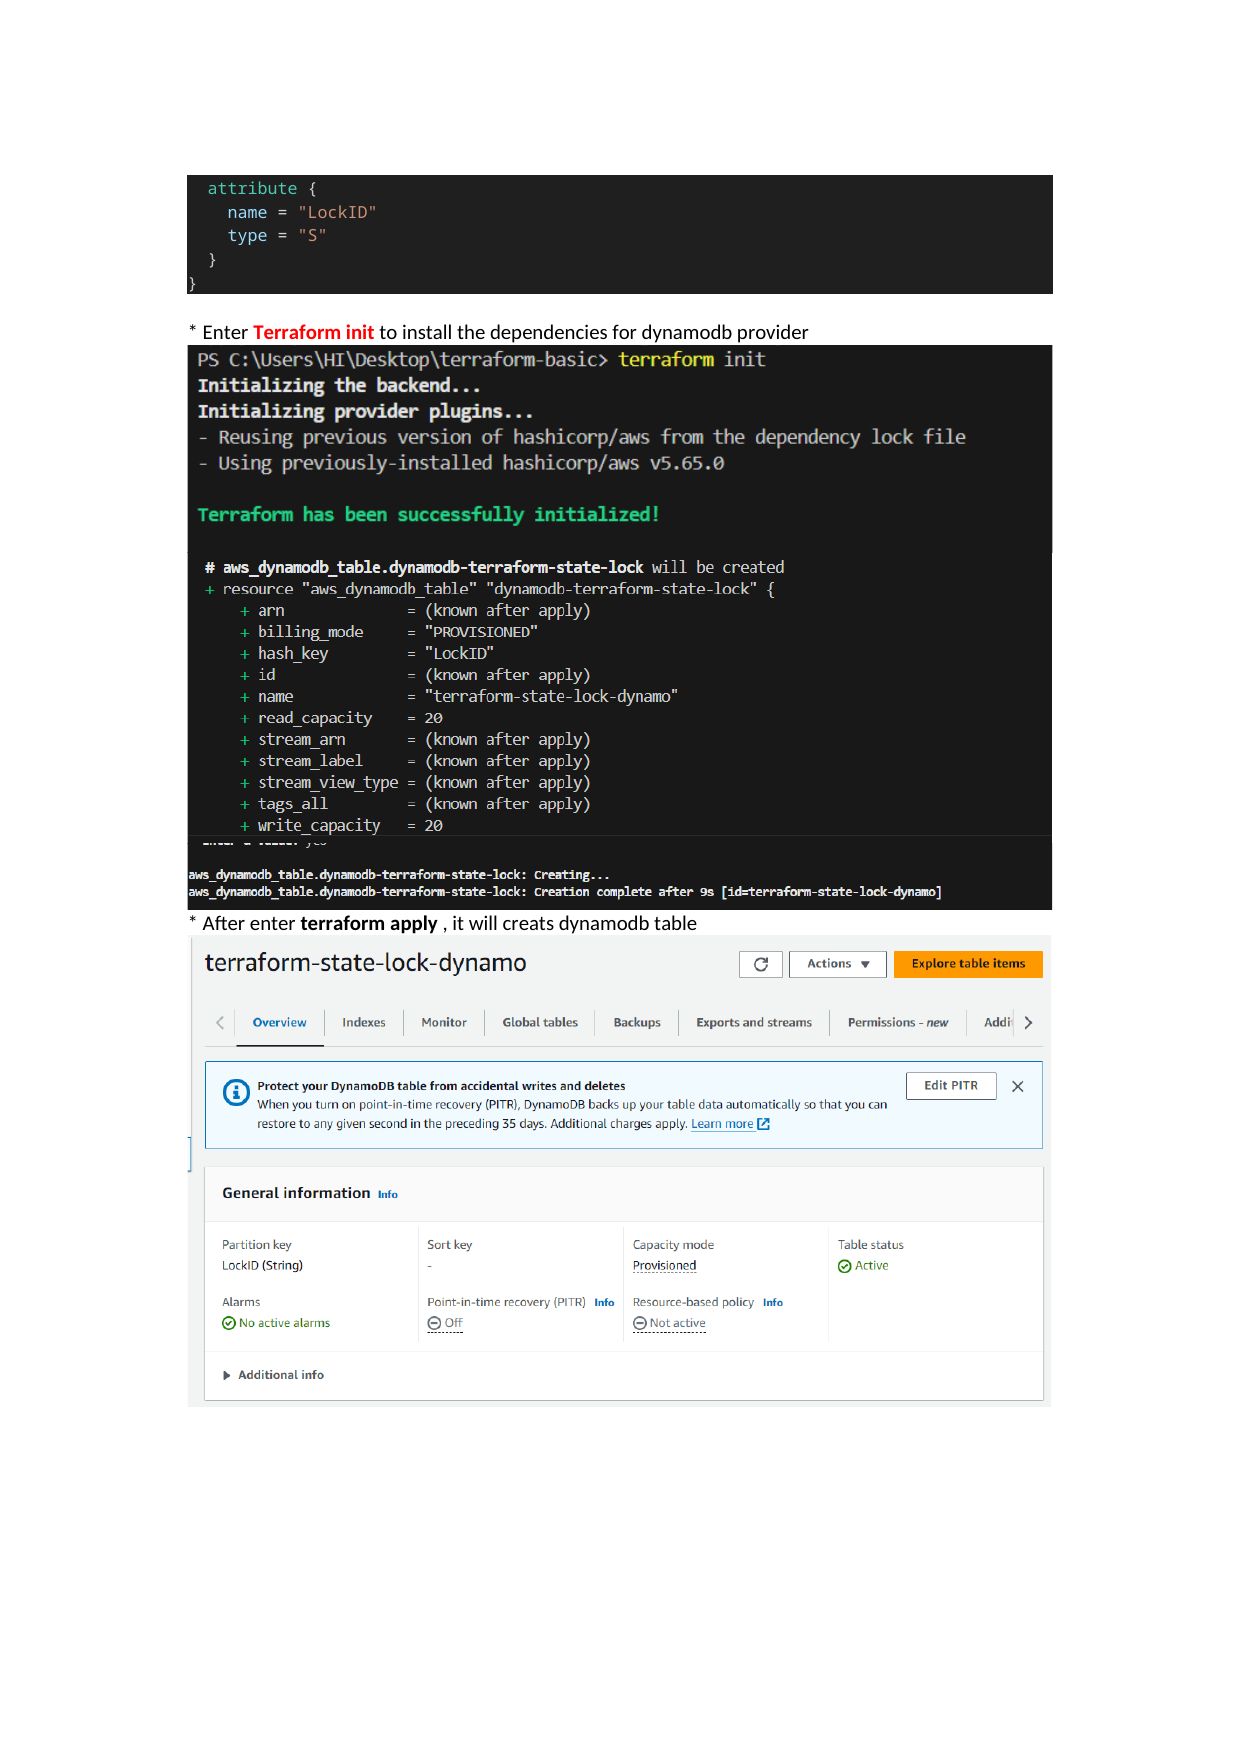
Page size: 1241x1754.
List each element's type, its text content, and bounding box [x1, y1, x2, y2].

text name = "LockID" [187, 199, 1053, 223]
text type = "S" [187, 223, 1053, 247]
text attribute { [187, 175, 1053, 199]
text * After enter terraform apply , it will creats dynamodb table [187, 910, 1053, 935]
text } [187, 247, 1053, 270]
picture [187, 345, 1053, 910]
text } [187, 270, 1053, 294]
text * Enter Terraform init to install the dependencies for dynamodb provider [187, 319, 1053, 345]
picture [187, 935, 1052, 1407]
